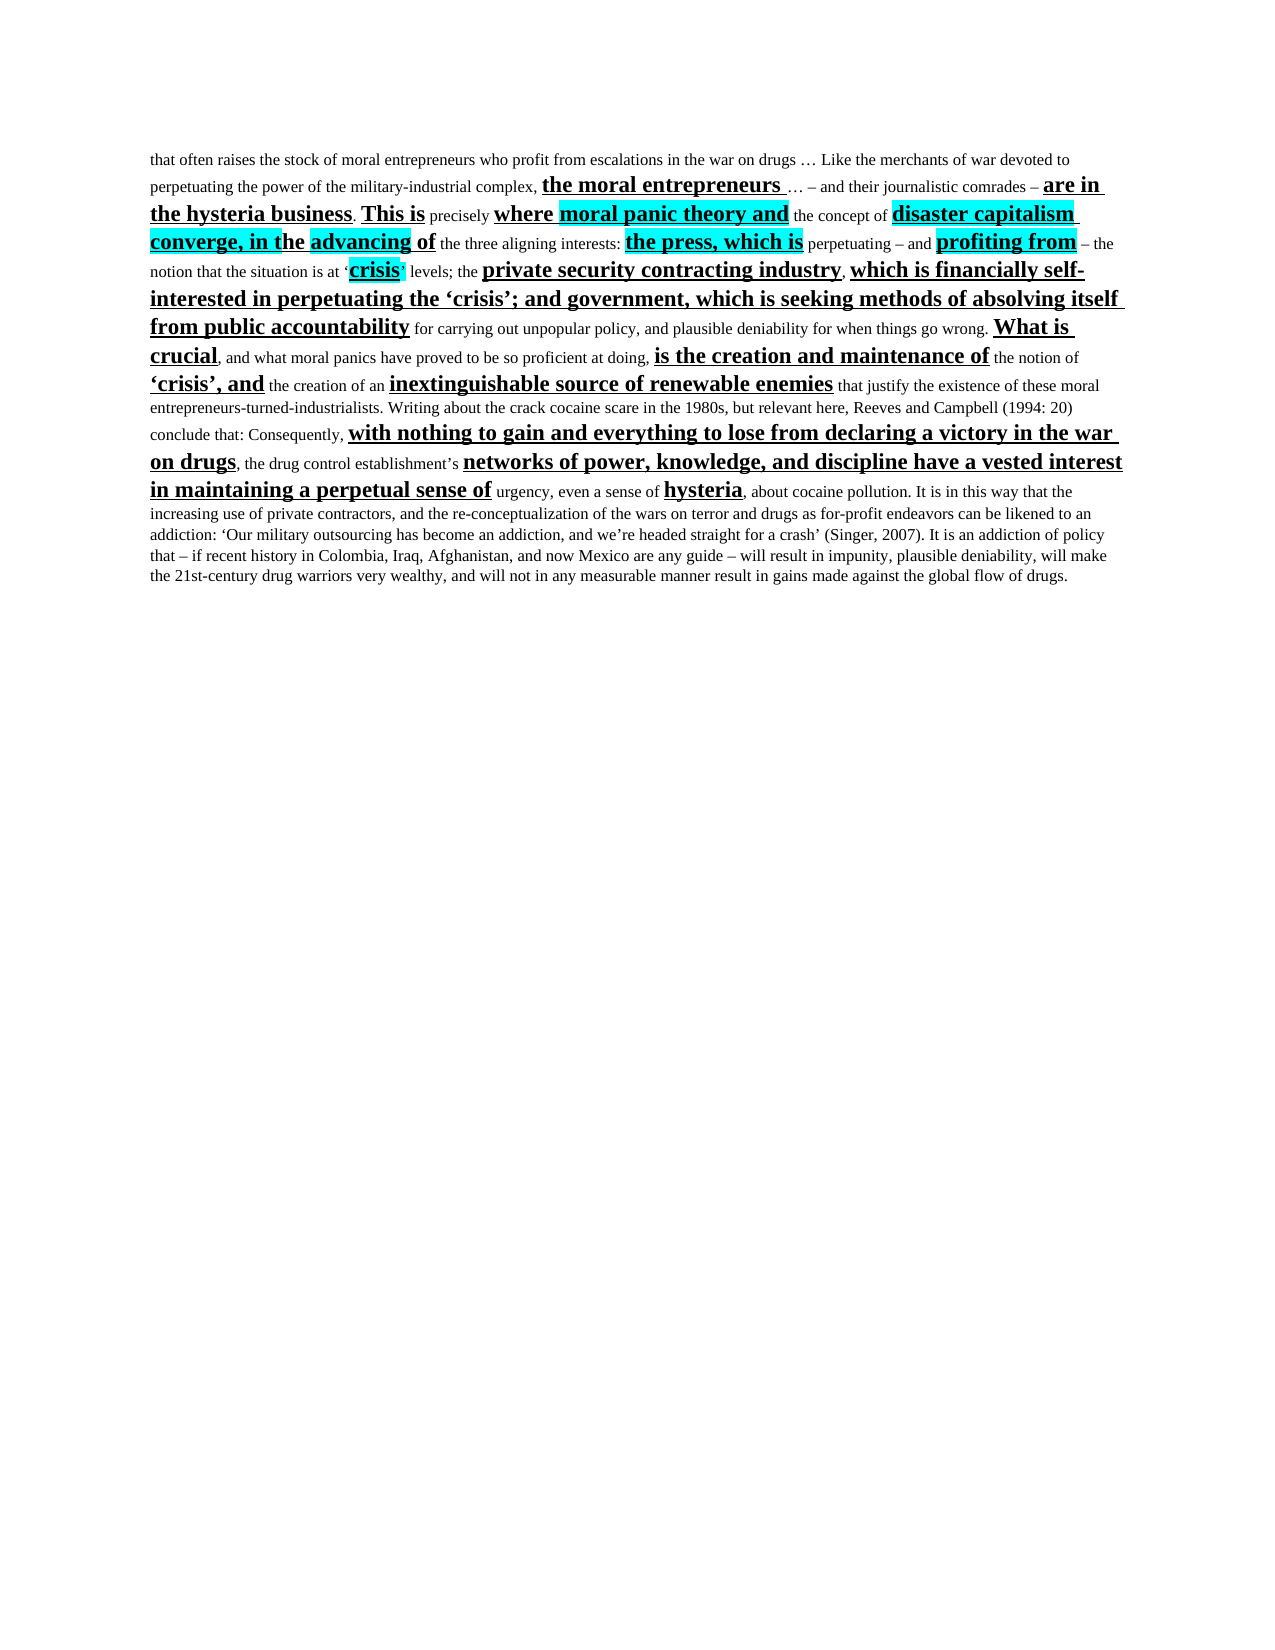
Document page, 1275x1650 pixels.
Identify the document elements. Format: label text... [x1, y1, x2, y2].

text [150, 150, 1125, 308]
